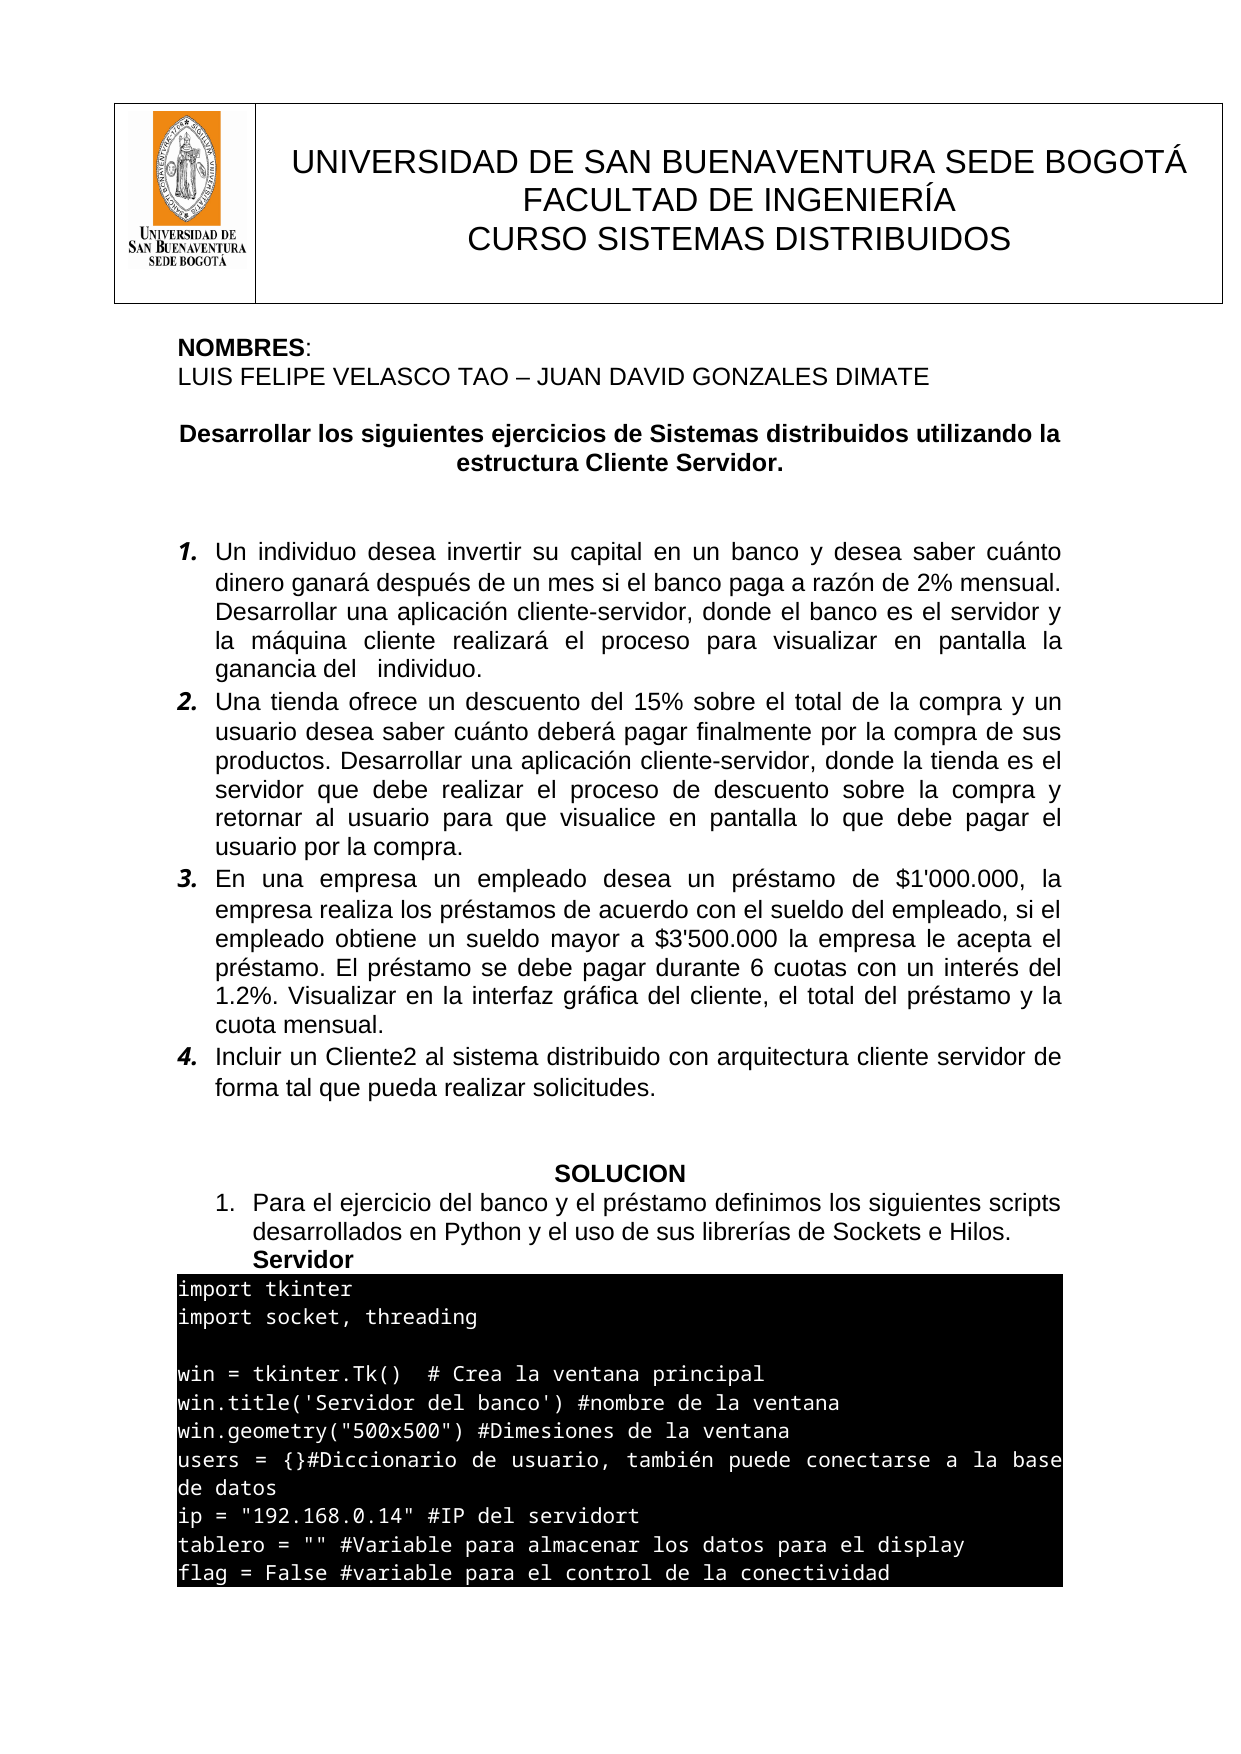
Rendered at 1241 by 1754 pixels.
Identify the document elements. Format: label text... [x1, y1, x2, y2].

list import socket, threading [177, 1302, 1063, 1331]
list win.geometry("500x500") #Dimesiones de la ventana [177, 1416, 1063, 1445]
list En una empresa un empleado desea un préstamo de $1'000.000, la empresa realiza los préstamos de acuerdo con el sueldo del empleado, si el empleado obtiene un sueldo mayor a $3'500.000 la empresa le acepta el préstamo. El préstamo se debe pagar durante 6 cuotas con un interés del 1.2%. Visualizar en la interfaz gráfica del cliente, el total del préstamo y la cuota mensual. [177, 861, 1063, 1039]
list tablero = "" #Variable para almacenar los datos para el display [177, 1530, 1063, 1558]
text LUIS FELIPE VELASCO TAO – JUAN DAVID GONZALES DIMATE [177, 362, 1063, 390]
list flag = False #variable para el control de la conectividad [177, 1558, 1063, 1587]
list import tkinter [177, 1274, 1063, 1302]
list Servidor [252, 1245, 1063, 1274]
list win.title('Servidor del banco') #nombre de la ventana [177, 1388, 1063, 1416]
list win = tkinter.Tk() # Crea la ventana principal [177, 1359, 1063, 1388]
list Un individuo desea invertir su capital en un banco y desea saber cuánto dinero ganará después de un mes si el banco paga a razón de 2% mensual. Desarrollar una aplicación cliente-servidor, donde el banco es el servidor y la máquina cliente realizará el proceso para visualizar en pantalla la ganancia del individuo. [177, 534, 1063, 683]
list Una tienda ofrece un descuento del 15% sobre el total de la compra y un usuario desea saber cuánto deberá pagar finalmente por la compra de sus productos. Desarrollar una aplicación cliente-servidor, donde la tienda es el servidor que debe realizar el proceso de descuento sobre la compra y retornar al usuario para que visualice en pantalla lo que debe pagar el usuario por la compra. [177, 683, 1063, 861]
list users = {}#Diccionario de usuario, también puede conectarse a la base de datos [177, 1445, 1063, 1502]
text SOLUCION [177, 1159, 1063, 1188]
list ip = "192.168.0.14" #IP del servidort [177, 1502, 1063, 1530]
text NOMBRES: [177, 333, 1063, 362]
list Incluir un Cliente2 al sistema distribuido con arquitectura cliente servidor de forma tal que pueda realizar solicitudes. [177, 1039, 1063, 1102]
picture [128, 111, 247, 269]
text Desarrollar los siguientes ejercicios de Sistemas distribuidos utilizando la estructura Cliente Servidor. [177, 419, 1063, 477]
list Para el ejercicio del banco y el préstamo definimos los siguientes scripts desarrollados en Python y el uso de sus librerías de Sockets e Hilos. [215, 1188, 1063, 1245]
